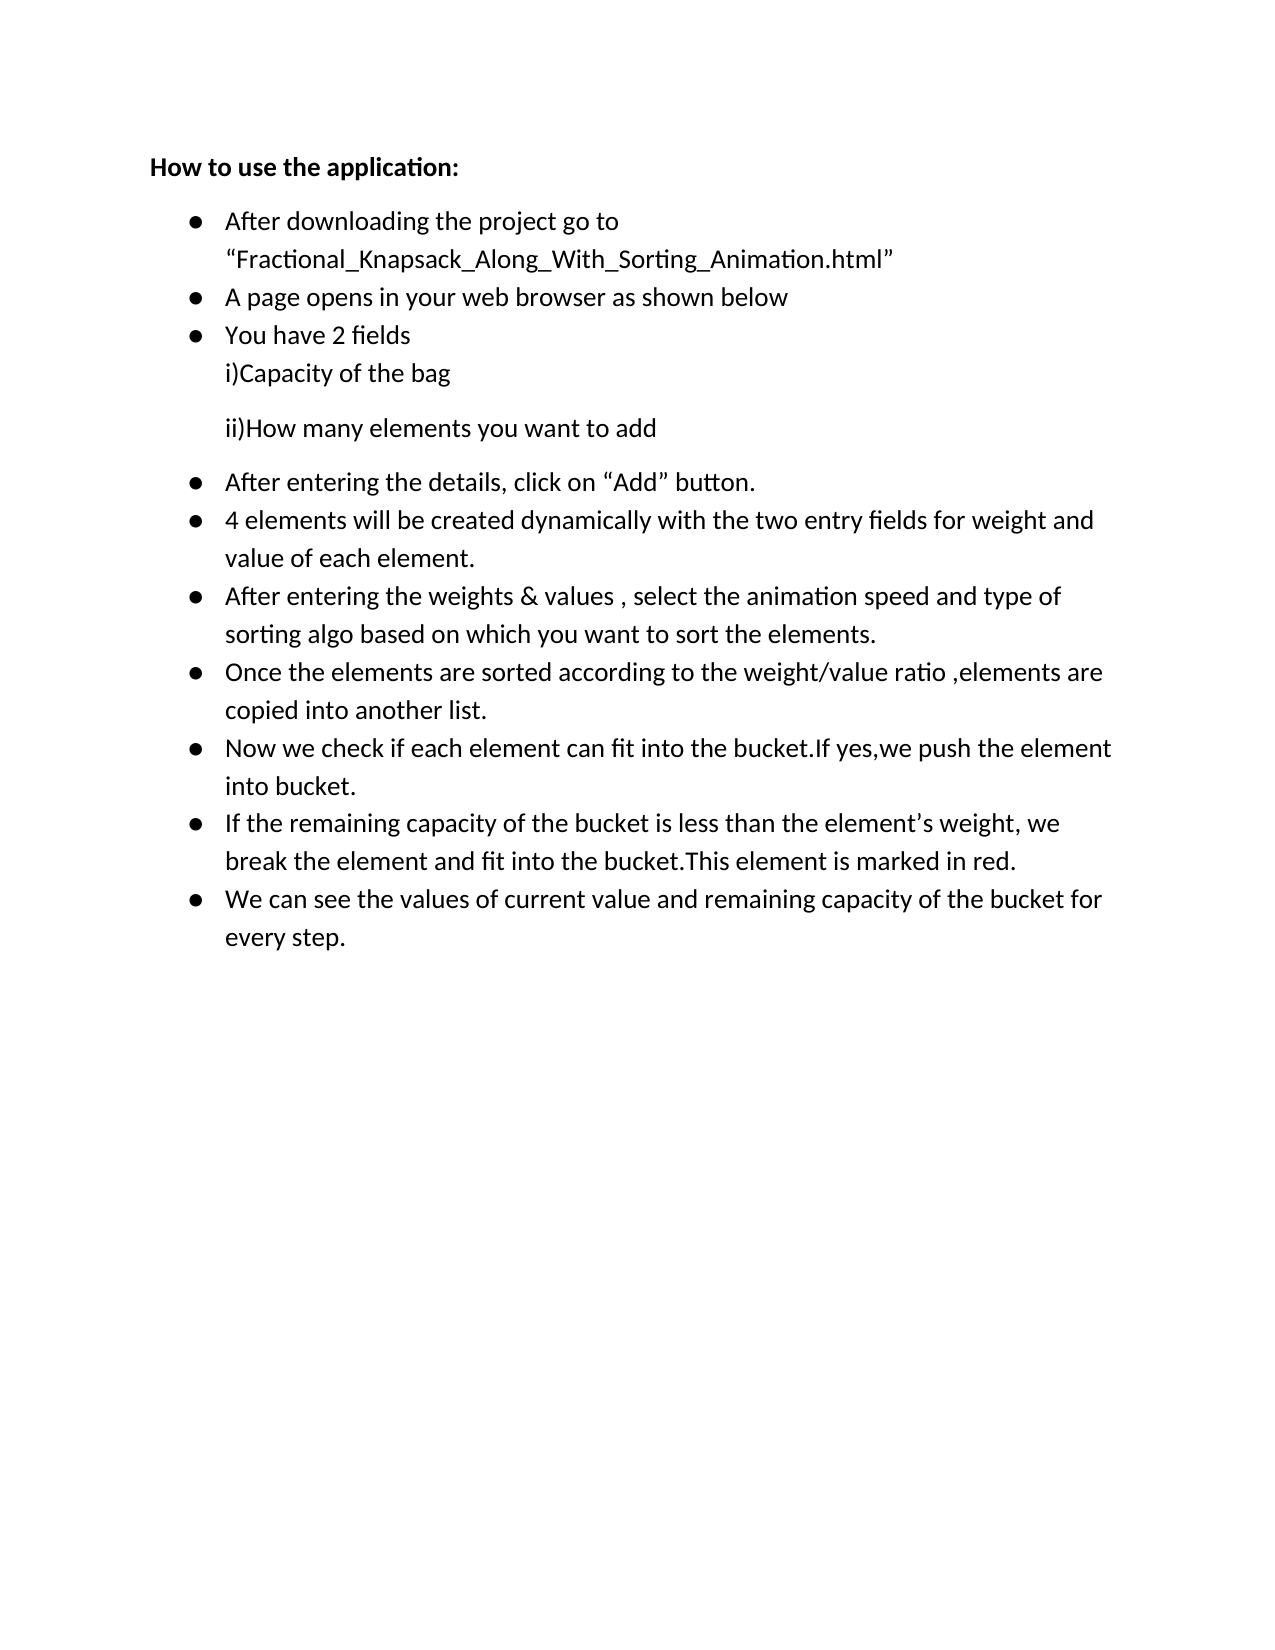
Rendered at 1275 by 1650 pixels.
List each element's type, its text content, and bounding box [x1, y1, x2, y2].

list If the remaining capacity of the bucket is less than the element’s weight, we break the element and fit into the bucket.This element is marked in red. [187, 807, 1125, 878]
text i)Capacity of the bag [150, 356, 1125, 389]
list 4 elements will be created dynamically with the two entry fields for weight and value of each element. [187, 503, 1125, 574]
list A page opens in your web browser as shown below [187, 280, 1125, 313]
text How to use the application: [150, 150, 1125, 183]
list Now we check if each element can fit into the bucket.If yes,we push the element into bucket. [187, 731, 1125, 802]
text ii)How many elements you want to add [150, 411, 1125, 444]
list Once the elements are sorted according to the weight/value ratio ,elements are copied into another list. [187, 655, 1125, 726]
list You have 2 fields [187, 318, 1125, 351]
list We can see the values of current value and remaining capacity of the bucket for every step. [187, 882, 1125, 953]
list After entering the details, click on “Add” button. [187, 465, 1125, 498]
list After entering the weights & values , select the animation speed and type of sorting algo based on which you want to sort the elements. [187, 579, 1125, 650]
list After downloading the project go to “Fractional_Knapsack_Along_With_Sorting_Animation.html” [187, 204, 1125, 276]
